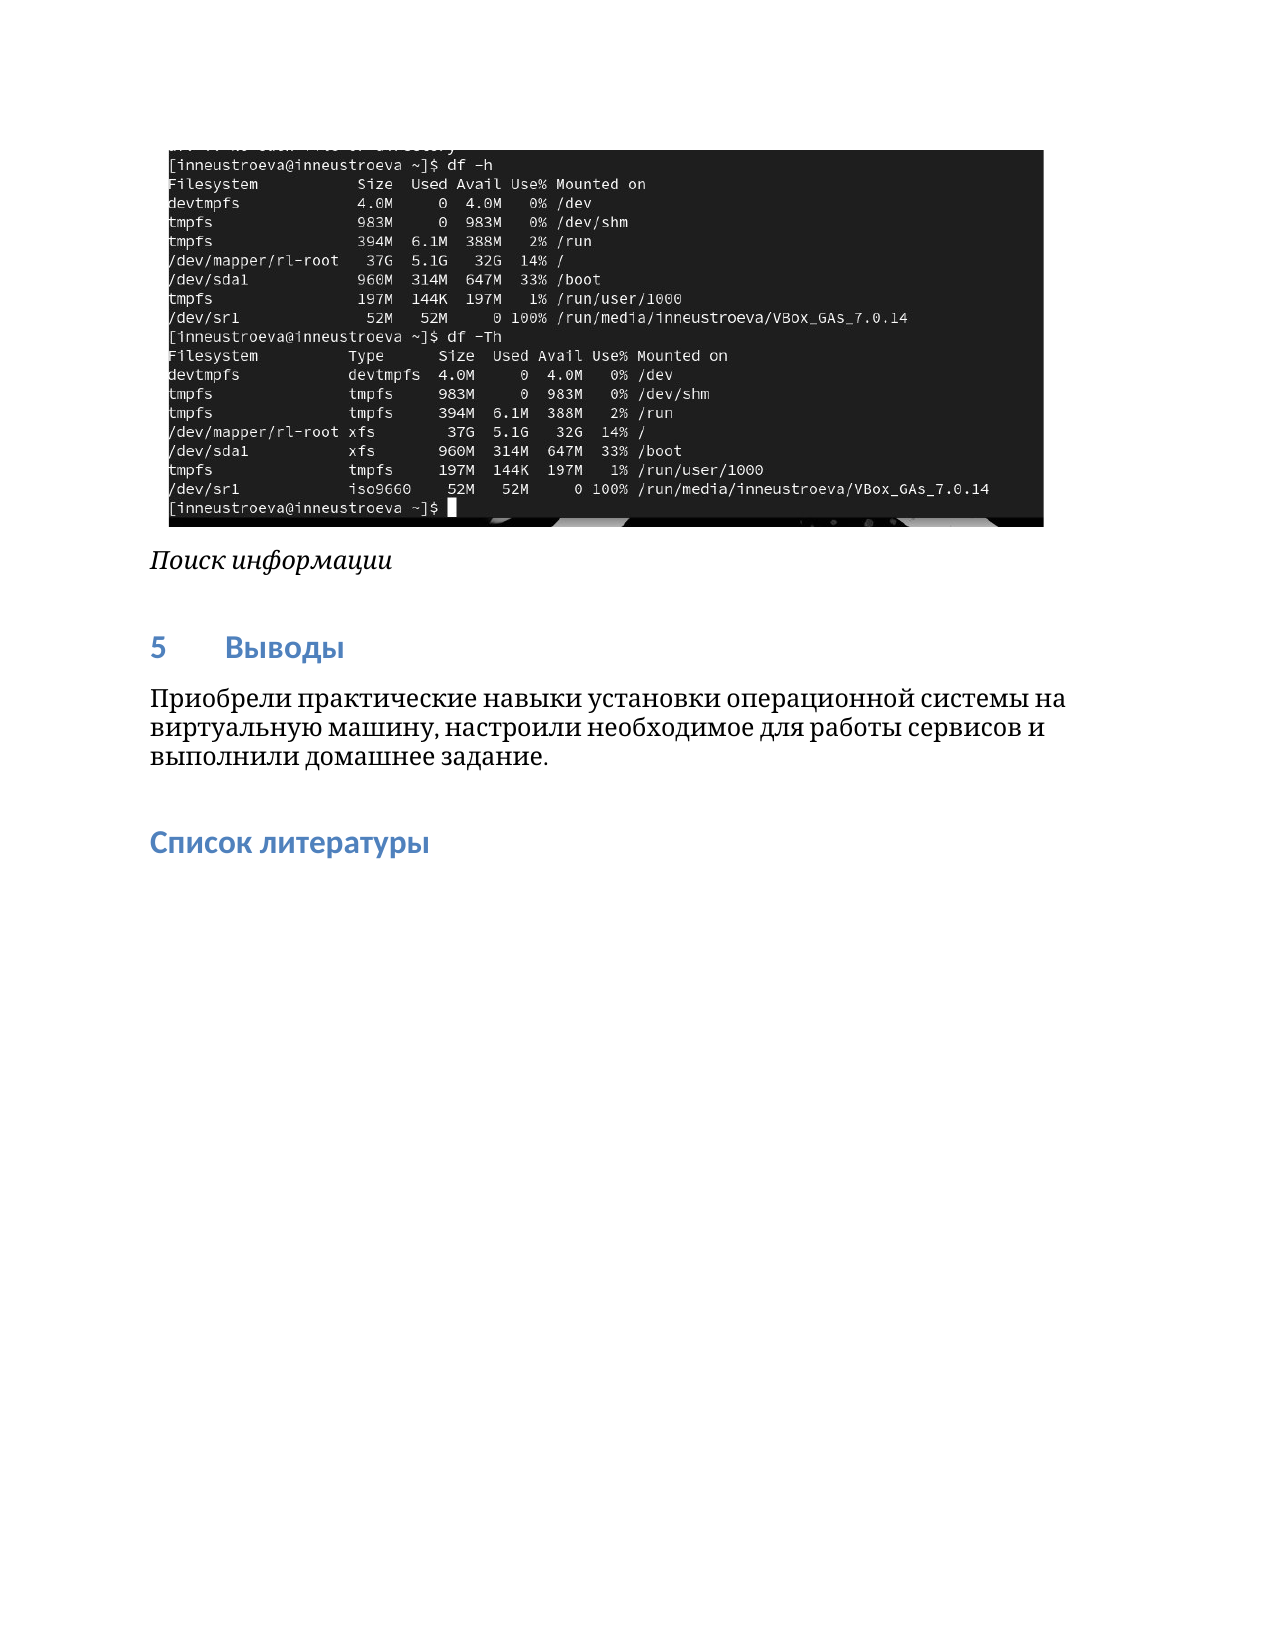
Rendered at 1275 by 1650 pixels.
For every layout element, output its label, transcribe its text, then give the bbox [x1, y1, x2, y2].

subtitle 5 Выводы [150, 626, 1125, 666]
text Приобрели практические навыки установки операционной системы на виртуальную машину, настроили необходимое для работы сервисов и выполнили домашнее задание. [150, 685, 1125, 771]
subtitle Список литературы [150, 821, 1125, 862]
text Поиск информации [150, 547, 1125, 576]
picture [168, 150, 1044, 527]
